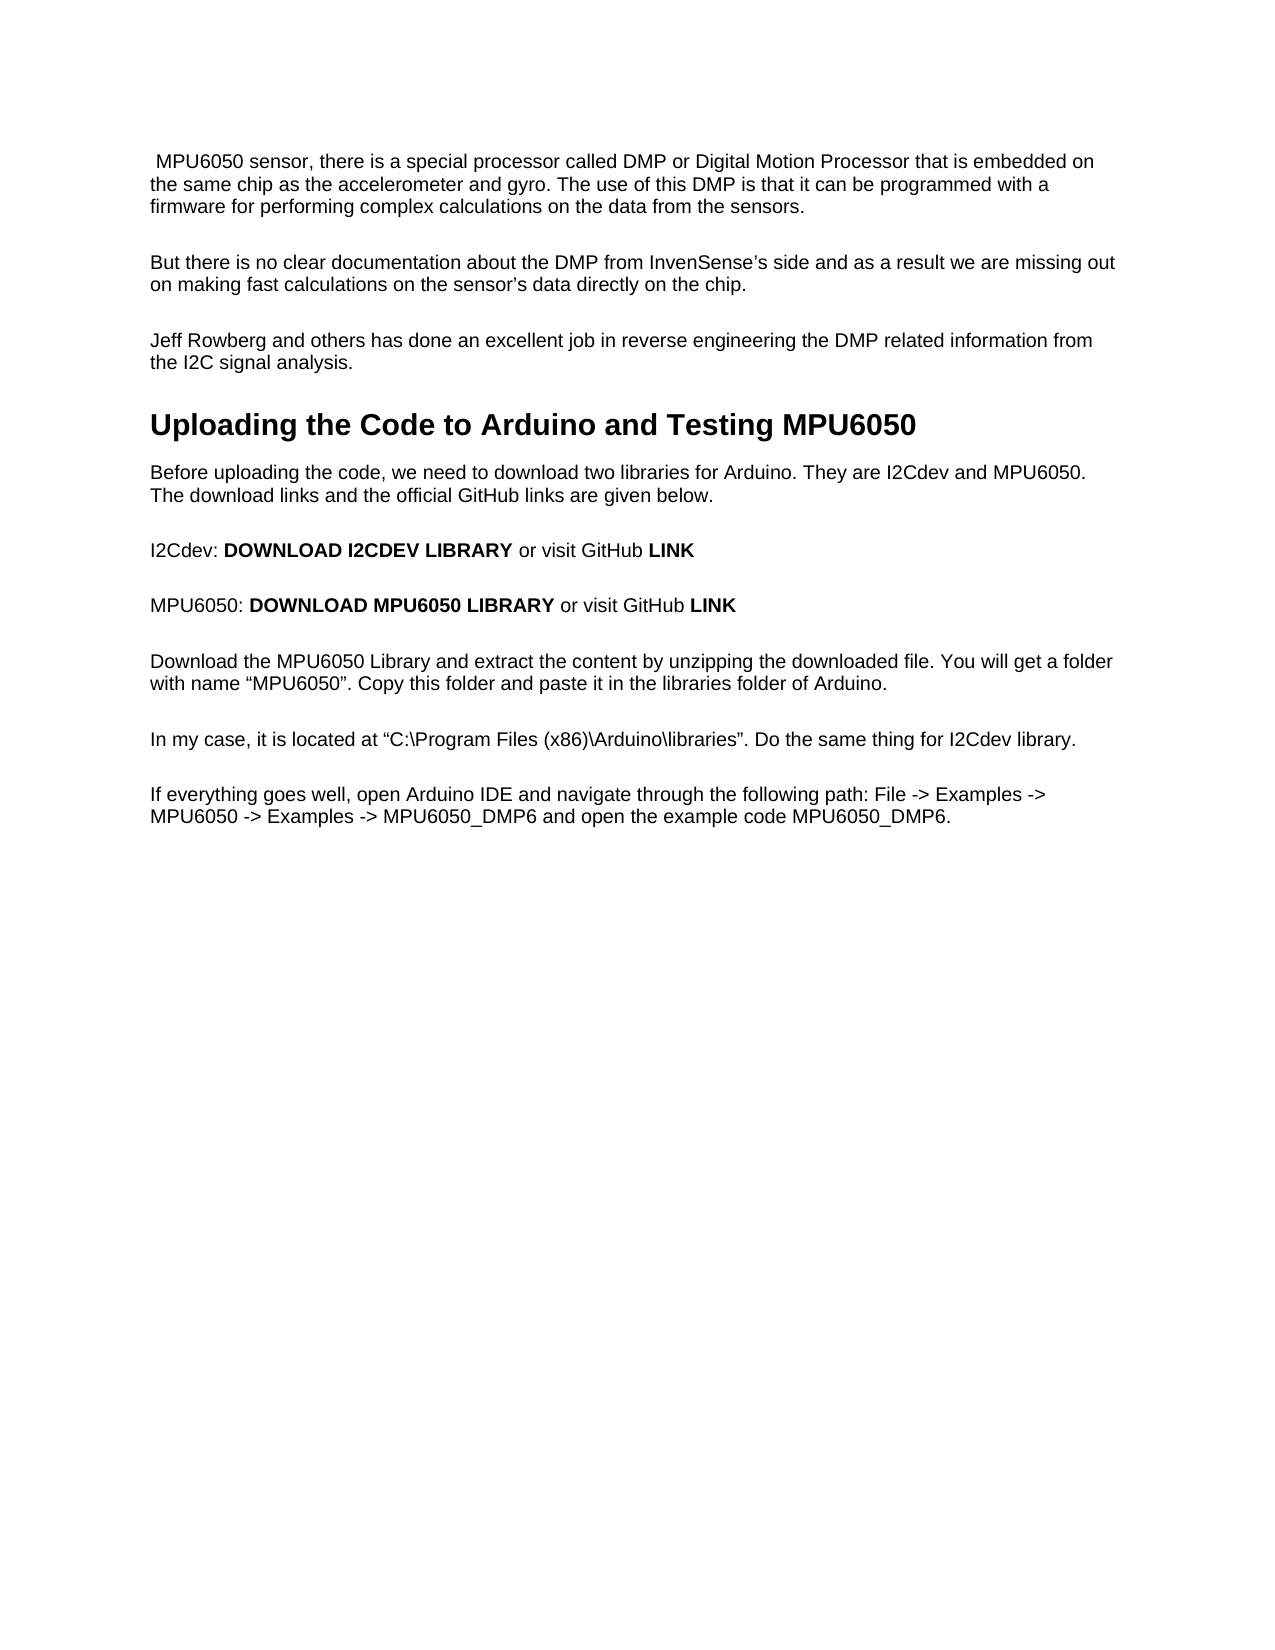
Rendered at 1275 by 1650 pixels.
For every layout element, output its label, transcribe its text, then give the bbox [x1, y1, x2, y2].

text Uploading the Code to Arduino and Testing MPU6050 [150, 406, 1125, 441]
text MPU6050 sensor, there is a special processor called DMP or Digital Motion Processor that is embedded on the same chip as the accelerometer and gyro. The use of this DMP is that it can be programmed with a firmware for performing complex calculations on the data from the sensors. [150, 150, 1125, 218]
text Jeff Rowberg and others has done an excellent job in reverse engineering the DMP related information from the I2C signal analysis. [150, 328, 1125, 374]
text I2Cdev: DOWNLOAD I2CDEV LIBRARY or visit GitHub LINK [150, 539, 1125, 562]
text In my case, it is located at “C:\Program Files (x86)\Arduino\libraries”. Do the same thing for I2Cdev library. [150, 727, 1125, 750]
text But there is no clear documentation about the DMP from InvenSense’s side and as a result we are missing out on making fast calculations on the sensor’s data directly on the chip. [150, 251, 1125, 296]
text Download the MPU6050 Library and extract the content by unzipping the downloaded file. You will get a folder with name “MPU6050”. Copy this folder and paste it in the libraries folder of Arduino. [150, 649, 1125, 695]
text If everything goes well, open Arduino IDE and navigate through the following path: File -> Examples -> MPU6050 -> Examples -> MPU6050_DMP6 and open the example code MPU6050_DMP6. [150, 783, 1125, 828]
text Before uploading the code, we need to download two libraries for Arduino. They are I2Cdev and MPU6050. The download links and the official GitHub links are given below. [150, 461, 1125, 507]
text MPU6050: DOWNLOAD MPU6050 LIBRARY or visit GitHub LINK [150, 594, 1125, 617]
